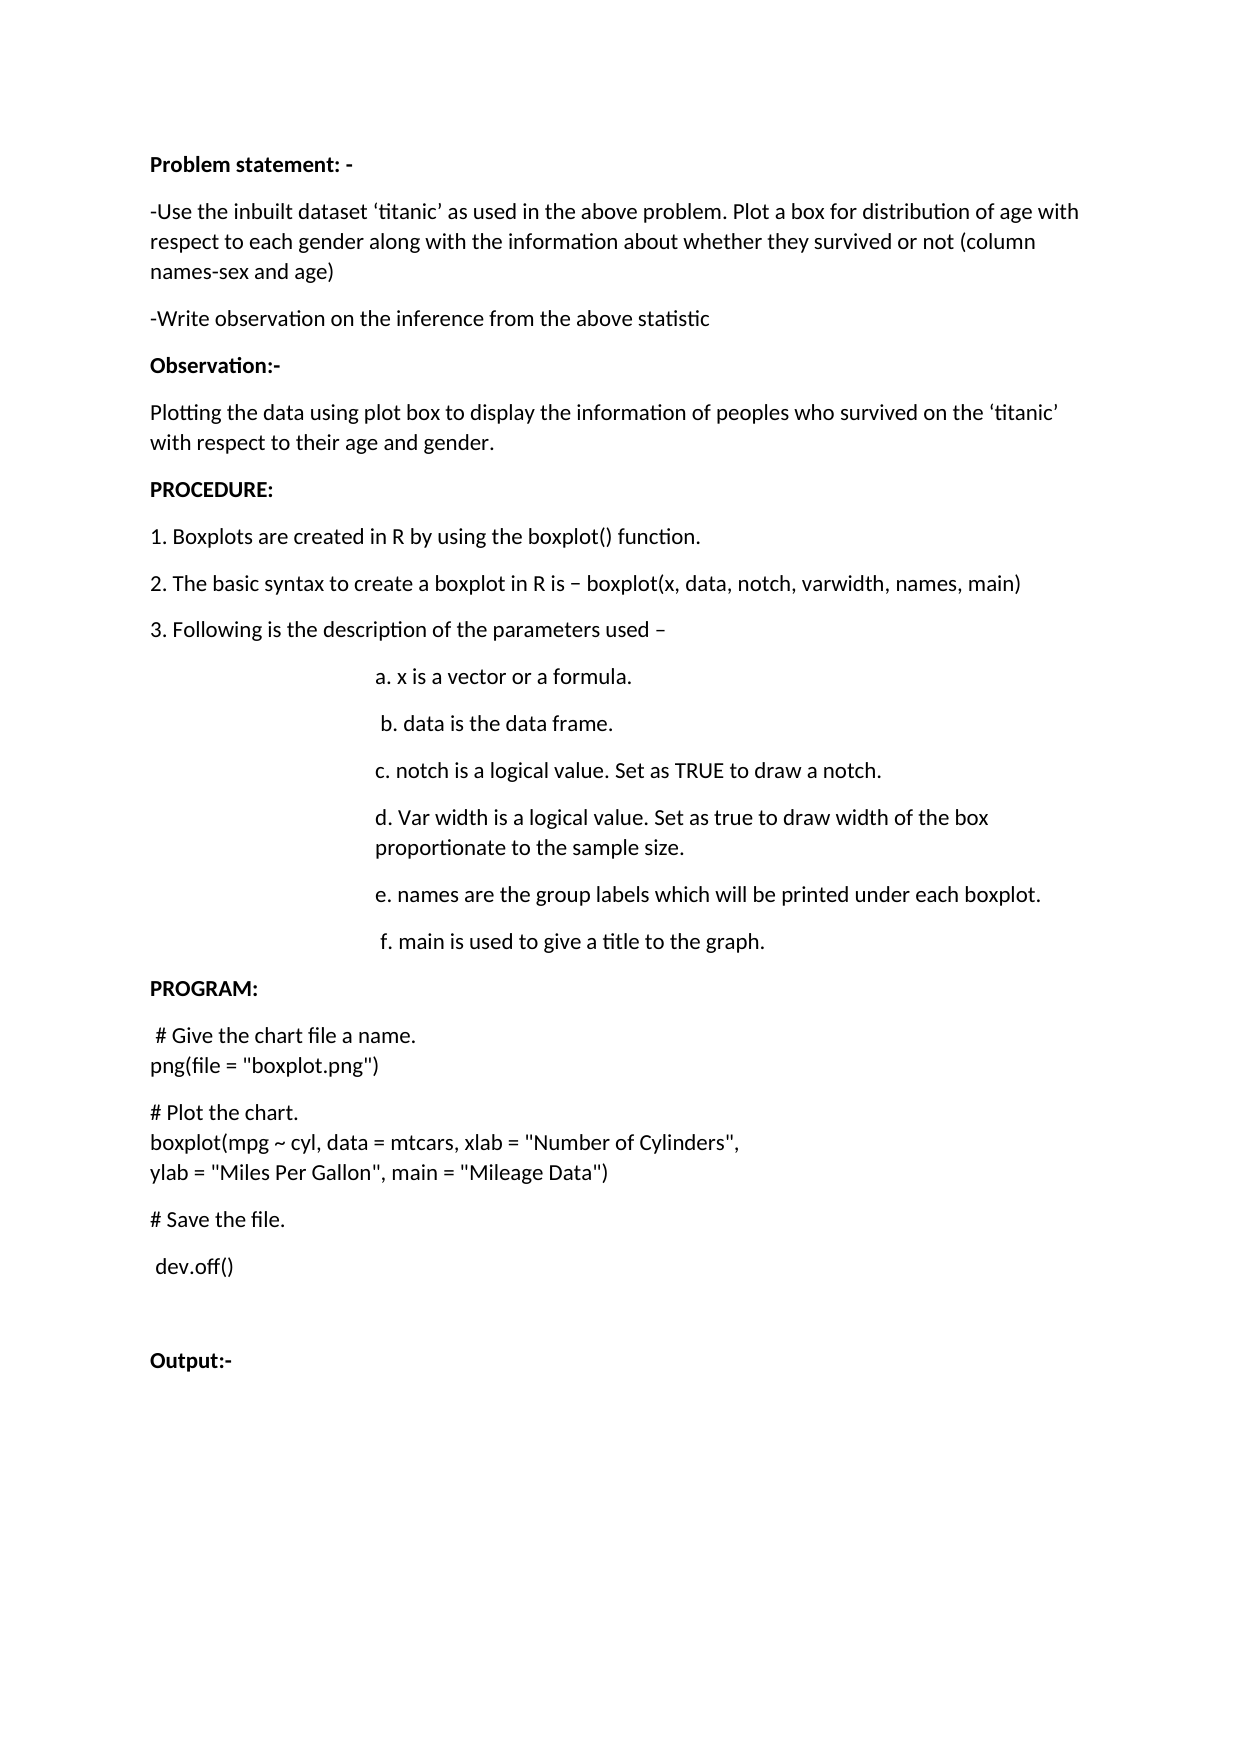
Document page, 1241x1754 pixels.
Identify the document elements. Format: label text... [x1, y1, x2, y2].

text # Give the chart file a name. png(file = "boxplot.png") [150, 1021, 1090, 1079]
text c. notch is a logical value. Set as TRUE to draw a notch. [300, 756, 1090, 784]
text Problem statement: - [150, 150, 1090, 178]
text 3. Following is the description of the parameters used – [150, 616, 1090, 644]
text Observation:- [150, 351, 1090, 379]
text b. data is the data frame. [300, 709, 1090, 737]
text f. main is used to give a title to the graph. [300, 927, 1090, 955]
text 1. Boxplots are created in R by using the boxplot() function. [150, 522, 1090, 550]
text 2. The basic syntax to create a boxplot in R is − boxplot(x, data, notch, varwidth, names, main) [150, 569, 1090, 597]
text a. x is a vector or a formula. [300, 662, 1090, 691]
text PROCEDURE: [150, 475, 1090, 503]
text dev.off() [150, 1252, 1090, 1280]
text Plotting the data using plot box to display the information of peoples who survived on the ‘titanic’ with respect to their age and gender. [150, 398, 1090, 456]
text d. Var width is a logical value. Set as true to draw width of the box proportionate to the sample size. [375, 803, 1090, 861]
text Output:- [150, 1346, 1090, 1374]
text PROGRAM: [150, 974, 1090, 1002]
text e. names are the group labels which will be printed under each boxplot. [300, 880, 1090, 908]
text -Use the inbuilt dataset ‘titanic’ as used in the above problem. Plot a box for distribution of age with respect to each gender along with the information about whether they survived or not (column names-sex and age) [150, 197, 1090, 285]
text # Save the file. [150, 1205, 1090, 1233]
text # Plot the chart. boxplot(mpg ~ cyl, data = mtcars, xlab = "Number of Cylinders", ylab = "Miles Per Gallon", main = "Mileage Data") [150, 1098, 1090, 1186]
text -Write observation on the inference from the above statistic [150, 304, 1090, 332]
